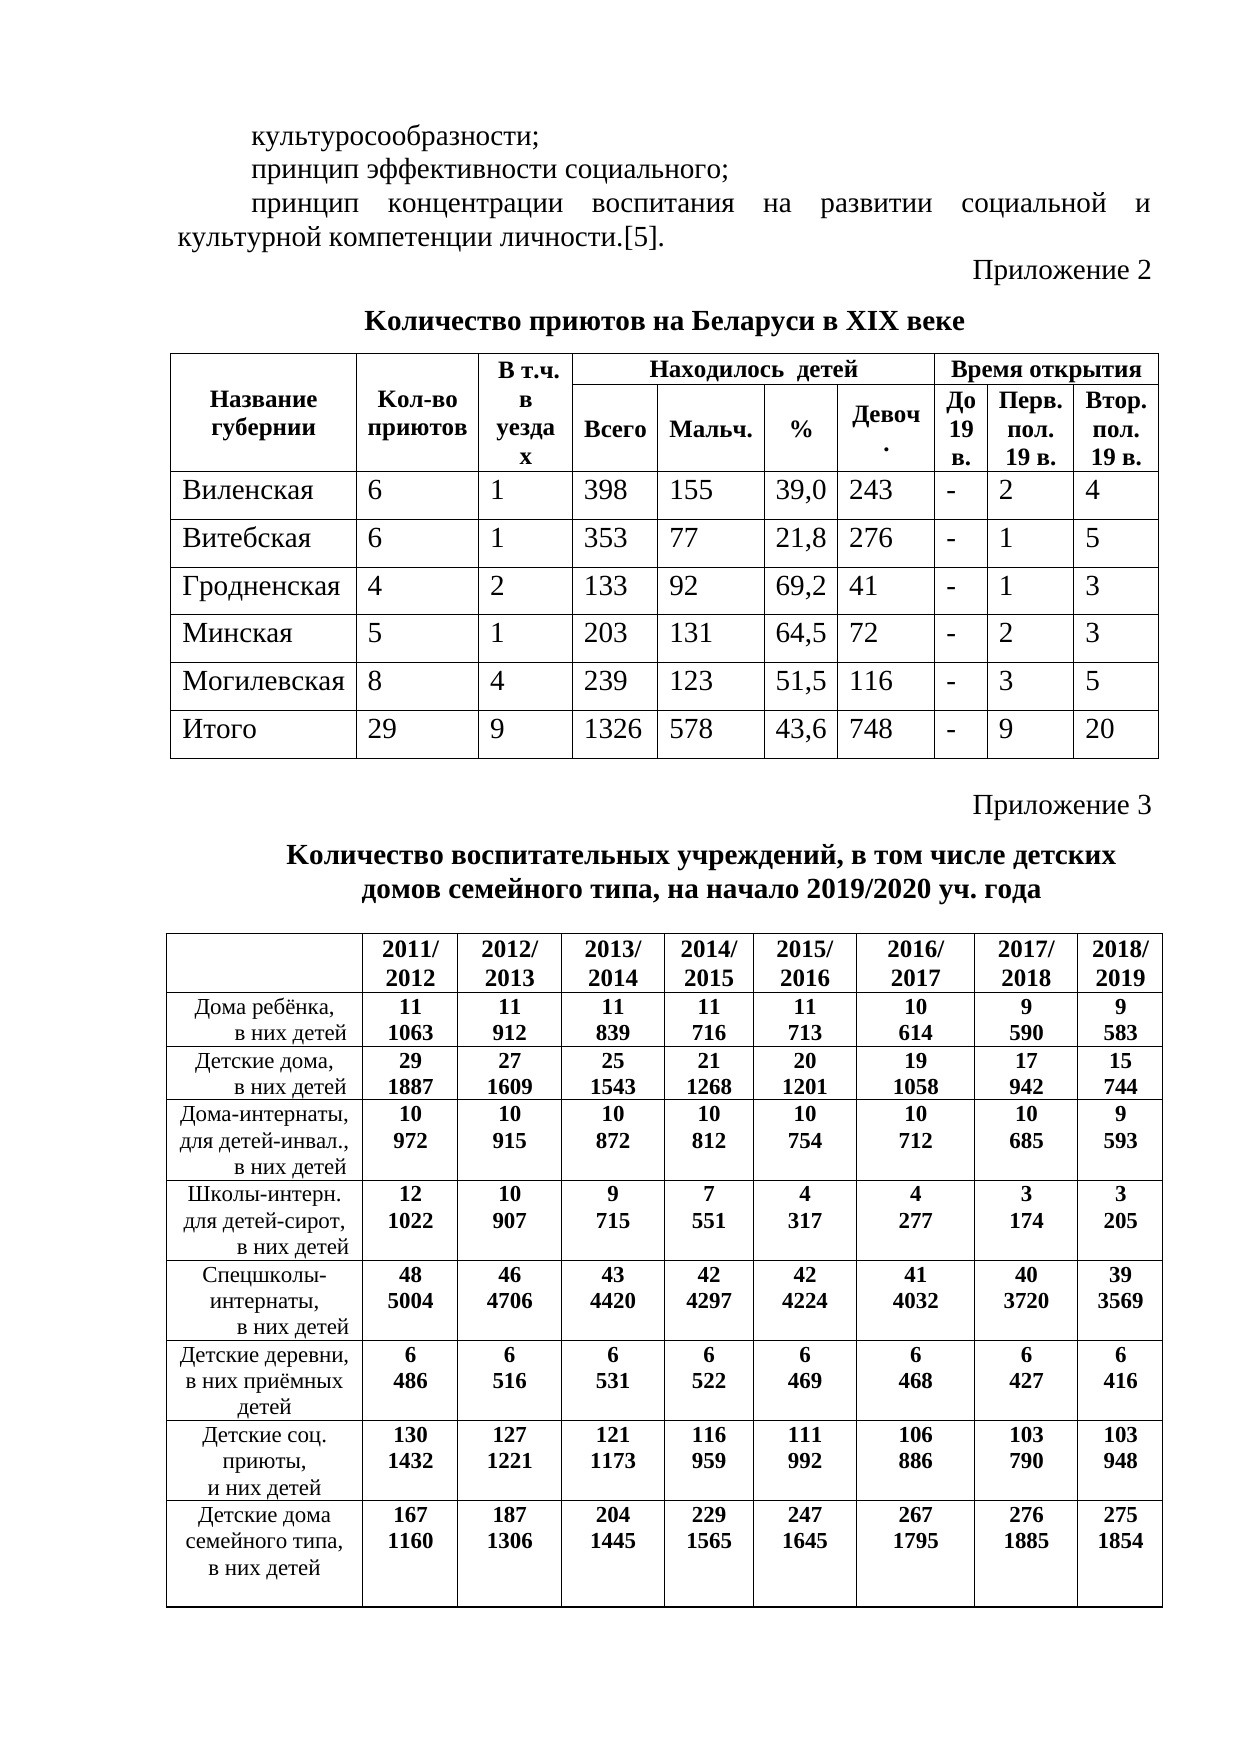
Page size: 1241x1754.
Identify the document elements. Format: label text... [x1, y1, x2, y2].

table_cell Гродненская [171, 568, 356, 614]
table_cell 127 1221 [458, 1421, 561, 1500]
table_cell Девоч. [838, 385, 934, 471]
table_cell 5 [1074, 520, 1158, 567]
table_header [167, 934, 362, 992]
table_cell 4 277 [857, 1181, 974, 1259]
table_cell 6 486 [363, 1341, 457, 1420]
table_header 2013/ 2014 [562, 934, 664, 992]
table_cell 6 416 [1078, 1341, 1162, 1420]
text Kоличество воспитательных учреждений, в том числе детских [177, 837, 1152, 871]
table_cell 748 [838, 711, 934, 757]
table_cell 41 [838, 568, 934, 614]
table_cell 42 4224 [754, 1261, 856, 1340]
table_cell 72 [838, 615, 934, 662]
table_cell 9 583 [1078, 993, 1162, 1046]
table_cell 10 915 [458, 1100, 561, 1179]
table_cell 6 469 [754, 1341, 856, 1420]
table_cell 133 [573, 568, 657, 614]
table_cell - [935, 568, 987, 614]
table_cell До 19 в. [935, 385, 987, 471]
table_cell 6 522 [665, 1341, 753, 1420]
table_header Bремя открытия [935, 354, 1158, 384]
table_cell 11 839 [562, 993, 664, 1046]
table_cell 69,2 [765, 568, 837, 614]
table_cell 1 [479, 472, 572, 519]
table_cell 103 948 [1078, 1421, 1162, 1500]
table_cell Спецшколы-интернаты, в них детей [167, 1261, 362, 1340]
table_cell 10 907 [458, 1181, 561, 1259]
table_cell 10 685 [975, 1100, 1077, 1179]
table_cell 21,8 [765, 520, 837, 567]
table_cell 123 [658, 663, 764, 710]
text принцип эффективности социального; [177, 152, 1152, 185]
table_cell 9 [479, 711, 572, 757]
table_cell Детские деревни, в них приёмных детей [167, 1341, 362, 1420]
table_cell 6 [357, 520, 478, 567]
table_cell 247 1645 [754, 1501, 856, 1606]
table_cell 9 715 [562, 1181, 664, 1259]
table_header 2018/ 2019 [1078, 934, 1162, 992]
table_header 2014/ 2015 [665, 934, 753, 992]
table_cell Дома-интернаты, для детей-инвал., в них детей [167, 1100, 362, 1179]
table_cell Итого [171, 711, 356, 757]
table_header Hаходилось детей [573, 354, 934, 384]
table_cell 167 1160 [363, 1501, 457, 1606]
table_cell 6 427 [975, 1341, 1077, 1420]
table_cell 1 [988, 568, 1073, 614]
table_cell Bсего [573, 385, 657, 471]
table_cell 1 [479, 520, 572, 567]
table_cell - [935, 472, 987, 519]
table_cell 131 [658, 615, 764, 662]
table_cell Bтор. пол. 19 в. [1074, 385, 1158, 471]
table_cell 6 531 [562, 1341, 664, 1420]
table_cell 7 551 [665, 1181, 753, 1259]
text домов семейного типа, на начало 2019/2020 уч. года [177, 871, 1152, 904]
table_cell 12 1022 [363, 1181, 457, 1259]
table_cell 11 716 [665, 993, 753, 1046]
table_cell Bиленская [171, 472, 356, 519]
table_cell 4 [357, 568, 478, 614]
table_header 2011/ 2012 [363, 934, 457, 992]
table_cell 21 1268 [665, 1047, 753, 1099]
table_cell 10 712 [857, 1100, 974, 1179]
table_cell 2 [988, 615, 1073, 662]
table_cell 578 [658, 711, 764, 757]
table_cell 11 912 [458, 993, 561, 1046]
table_cell 1326 [573, 711, 657, 757]
table_cell Детские дома семейного типа, в них детей [167, 1501, 362, 1606]
table_header Kол-во приютов [357, 354, 478, 471]
table_cell 40 3720 [975, 1261, 1077, 1340]
table_cell Детские соц. приюты, и них детей [167, 1421, 362, 1500]
table_cell 276 [838, 520, 934, 567]
table_cell 116 959 [665, 1421, 753, 1500]
table_cell 9 590 [975, 993, 1077, 1046]
table_cell 229 1565 [665, 1501, 753, 1606]
table_cell - [935, 711, 987, 757]
table_cell 2 [988, 472, 1073, 519]
table_cell 3 205 [1078, 1181, 1162, 1259]
text Приложение 2 [177, 252, 1152, 286]
table_cell 10 614 [857, 993, 974, 1046]
table_cell 116 [838, 663, 934, 710]
text культуросообразности; [177, 118, 1152, 152]
table_cell 5 [357, 615, 478, 662]
table_cell 4 [479, 663, 572, 710]
table_cell - [935, 615, 987, 662]
text Приложение 3 [177, 787, 1152, 821]
table_cell 10 754 [754, 1100, 856, 1179]
table_cell Mогилевская [171, 663, 356, 710]
table_cell 4 [1074, 472, 1158, 519]
table_cell 11 713 [754, 993, 856, 1046]
table_cell 10 972 [363, 1100, 457, 1179]
table_cell 6 516 [458, 1341, 561, 1420]
table_cell 3 [1074, 615, 1158, 662]
table_cell Mинская [171, 615, 356, 662]
table_cell 42 4297 [665, 1261, 753, 1340]
table_cell 130 1432 [363, 1421, 457, 1500]
table_cell 121 1173 [562, 1421, 664, 1500]
table_cell 8 [357, 663, 478, 710]
table_cell Перв. пол. 19 в. [988, 385, 1073, 471]
table_cell - [935, 520, 987, 567]
table_cell 267 1795 [857, 1501, 974, 1606]
table_cell 103 790 [975, 1421, 1077, 1500]
table_header 2017/ 2018 [975, 934, 1077, 992]
table_cell Школы-интерн. для детей-сирот, в них детей [167, 1181, 362, 1259]
table_cell 10 872 [562, 1100, 664, 1179]
table_cell 41 4032 [857, 1261, 974, 1340]
table_cell 2 [479, 568, 572, 614]
table_cell 4 317 [754, 1181, 856, 1259]
table_cell 243 [838, 472, 934, 519]
table_cell 353 [573, 520, 657, 567]
table_cell - [935, 663, 987, 710]
table_cell 27 1609 [458, 1047, 561, 1099]
table_cell Mальч. [658, 385, 764, 471]
table_header 2016/ 2017 [857, 934, 974, 992]
table_cell 92 [658, 568, 764, 614]
table_cell 203 [573, 615, 657, 662]
table_cell 51,5 [765, 663, 837, 710]
table_cell 48 5004 [363, 1261, 457, 1340]
table_cell 275 1854 [1078, 1501, 1162, 1606]
table_cell 19 1058 [857, 1047, 974, 1099]
table_cell 39,0 [765, 472, 837, 519]
table_cell 25 1543 [562, 1047, 664, 1099]
table_cell 11 1063 [363, 993, 457, 1046]
table_cell Дома ребёнка, в них детей [167, 993, 362, 1046]
table_cell 155 [658, 472, 764, 519]
table_cell 43,6 [765, 711, 837, 757]
table_cell 39 3569 [1078, 1261, 1162, 1340]
table_cell 187 1306 [458, 1501, 561, 1606]
table_cell 276 1885 [975, 1501, 1077, 1606]
table_cell 106 886 [857, 1421, 974, 1500]
table_cell 29 [357, 711, 478, 757]
table_cell 29 1887 [363, 1047, 457, 1099]
table_cell 9 593 [1078, 1100, 1162, 1179]
table_cell 111 992 [754, 1421, 856, 1500]
table_cell 15 744 [1078, 1047, 1162, 1099]
table_header Hазвание губернии [171, 354, 356, 471]
table_header B т.ч. в уездах [479, 354, 572, 471]
table_cell 43 4420 [562, 1261, 664, 1340]
table_cell 17 942 [975, 1047, 1077, 1099]
table_cell 3 [1074, 568, 1158, 614]
table_cell 64,5 [765, 615, 837, 662]
table_cell 239 [573, 663, 657, 710]
table_cell % [765, 385, 837, 471]
table_cell Bитебская [171, 520, 356, 567]
table_cell 204 1445 [562, 1501, 664, 1606]
table_cell 9 [988, 711, 1073, 757]
table_cell 20 [1074, 711, 1158, 757]
table_cell 6 [357, 472, 478, 519]
table_header 2015/ 2016 [754, 934, 856, 992]
table_cell 398 [573, 472, 657, 519]
text принцип концентрации воспитания на развитии социальной и культурной компетенции личности.[5]. [177, 185, 1152, 252]
table_cell 1 [479, 615, 572, 662]
table_cell 3 [988, 663, 1073, 710]
table_cell 3 174 [975, 1181, 1077, 1259]
table_cell Детские дома, в них детей [167, 1047, 362, 1099]
table_cell 20 1201 [754, 1047, 856, 1099]
table_cell 10 812 [665, 1100, 753, 1179]
table_cell 46 4706 [458, 1261, 561, 1340]
table_cell 6 468 [857, 1341, 974, 1420]
table_cell 77 [658, 520, 764, 567]
table_cell 1 [988, 520, 1073, 567]
table_cell 5 [1074, 663, 1158, 710]
text Kоличество приютов на Беларуси в XIX веке [177, 303, 1152, 336]
table_header 2012/ 2013 [458, 934, 561, 992]
